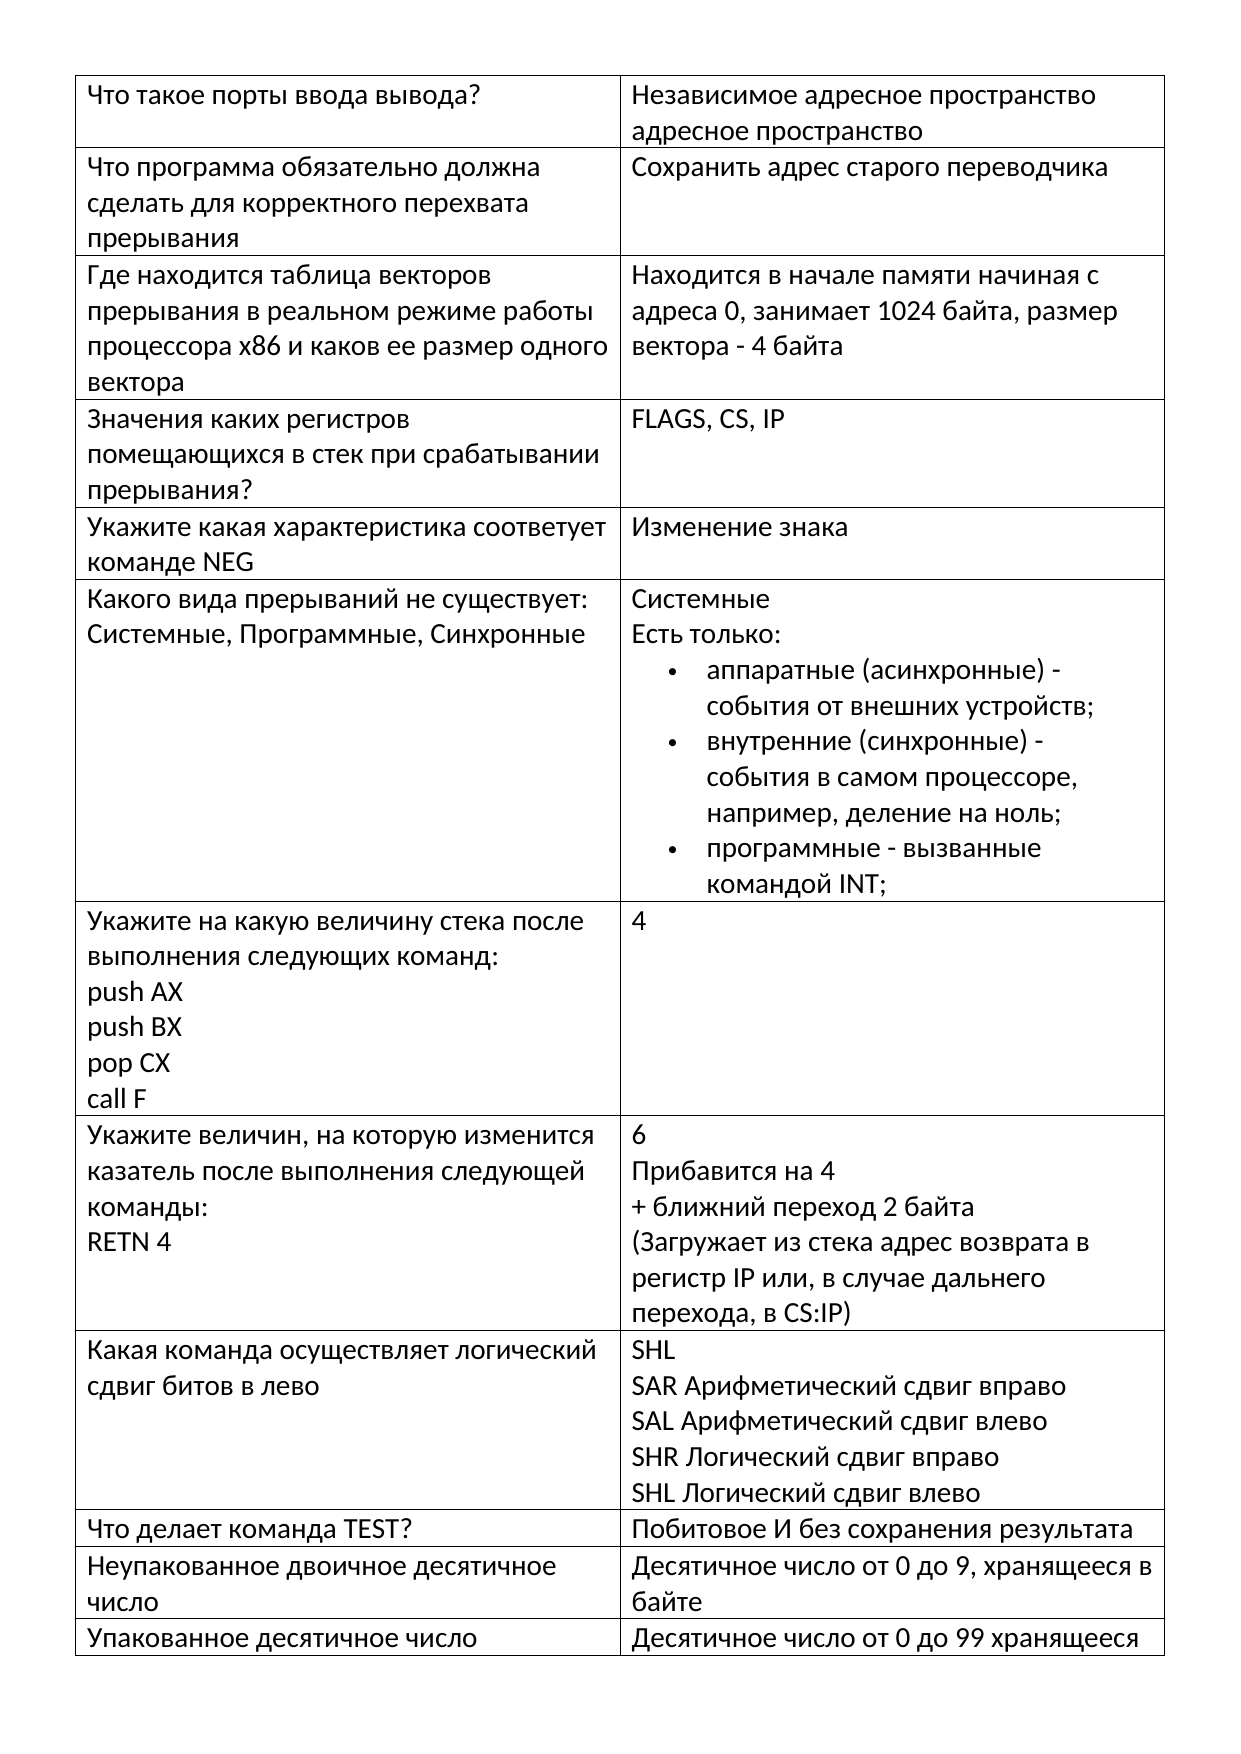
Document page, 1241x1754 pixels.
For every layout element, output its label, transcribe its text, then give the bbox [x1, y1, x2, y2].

table_cell FLAGS, CS, IP [621, 400, 1164, 507]
table_cell SHL SAR Арифметический сдвиг вправо SAL Арифметический сдвиг влево SHR Логический сдвиг вправо SHL Логический сдвиг влево [621, 1331, 1164, 1509]
table_cell Укажите величин, на которую изменится казатель после выполнения следующей команды: RETN 4 [76, 1116, 620, 1330]
table_cell Что делает команда TEST? [76, 1510, 620, 1546]
table_cell 4 [621, 902, 1164, 1115]
table_header Что такое порты ввода вывода? [76, 76, 620, 147]
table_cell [76, 1619, 620, 1655]
table_cell Укажите какая характеристика соответует команде NEG [76, 508, 620, 579]
table_cell Укажите на какую величину стека после выполнения следующих команд: push AX push BX pop CX call F [76, 902, 620, 1115]
table_cell Неупакованное двоичное десятичное число [76, 1547, 620, 1618]
table_cell Десятичное число от 0 до 9, хранящееся в байте [621, 1547, 1164, 1618]
table_cell Значения каких регистров помещающихся в стек при срабатывании прерывания? [76, 400, 620, 507]
table_cell Изменение знака [621, 508, 1164, 579]
table_cell Находится в начале памяти начиная с адреса 0, занимает 1024 байта, размер вектора - 4 байта [621, 256, 1164, 399]
table_cell Сохранить адрес старого переводчика [621, 148, 1164, 255]
table_cell 6 Прибавится на 4 + ближний переход 2 байта (Загружает из стека адрес возврата в регистр IP или, в случае дальнего перехода, в CS:IP) [621, 1116, 1164, 1330]
table_cell Системные Есть только: аппаратные (асинхронные) - события от внешних устройств; внутренние (синхронные) - события в самом процессоре, например, деление на ноль; программные - вызванные командой INT; [621, 580, 1164, 901]
table_cell Какая команда осуществляет логический сдвиг битов в лево [76, 1331, 620, 1509]
table_cell Что программа обязательно должна сделать для корректного перехвата прерывания [76, 148, 620, 255]
table_cell Побитовое И без сохранения результата [621, 1510, 1164, 1546]
table_cell Где находится таблица векторов прерывания в реальном режиме работы процессора х86 и каков ее размер одного вектора [76, 256, 620, 399]
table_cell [621, 1619, 1164, 1655]
table_header Независимое адресное пространство адресное пространство [621, 76, 1164, 147]
table_cell Какого вида прерываний не существует: Системные, Программные, Синхронные [76, 580, 620, 901]
